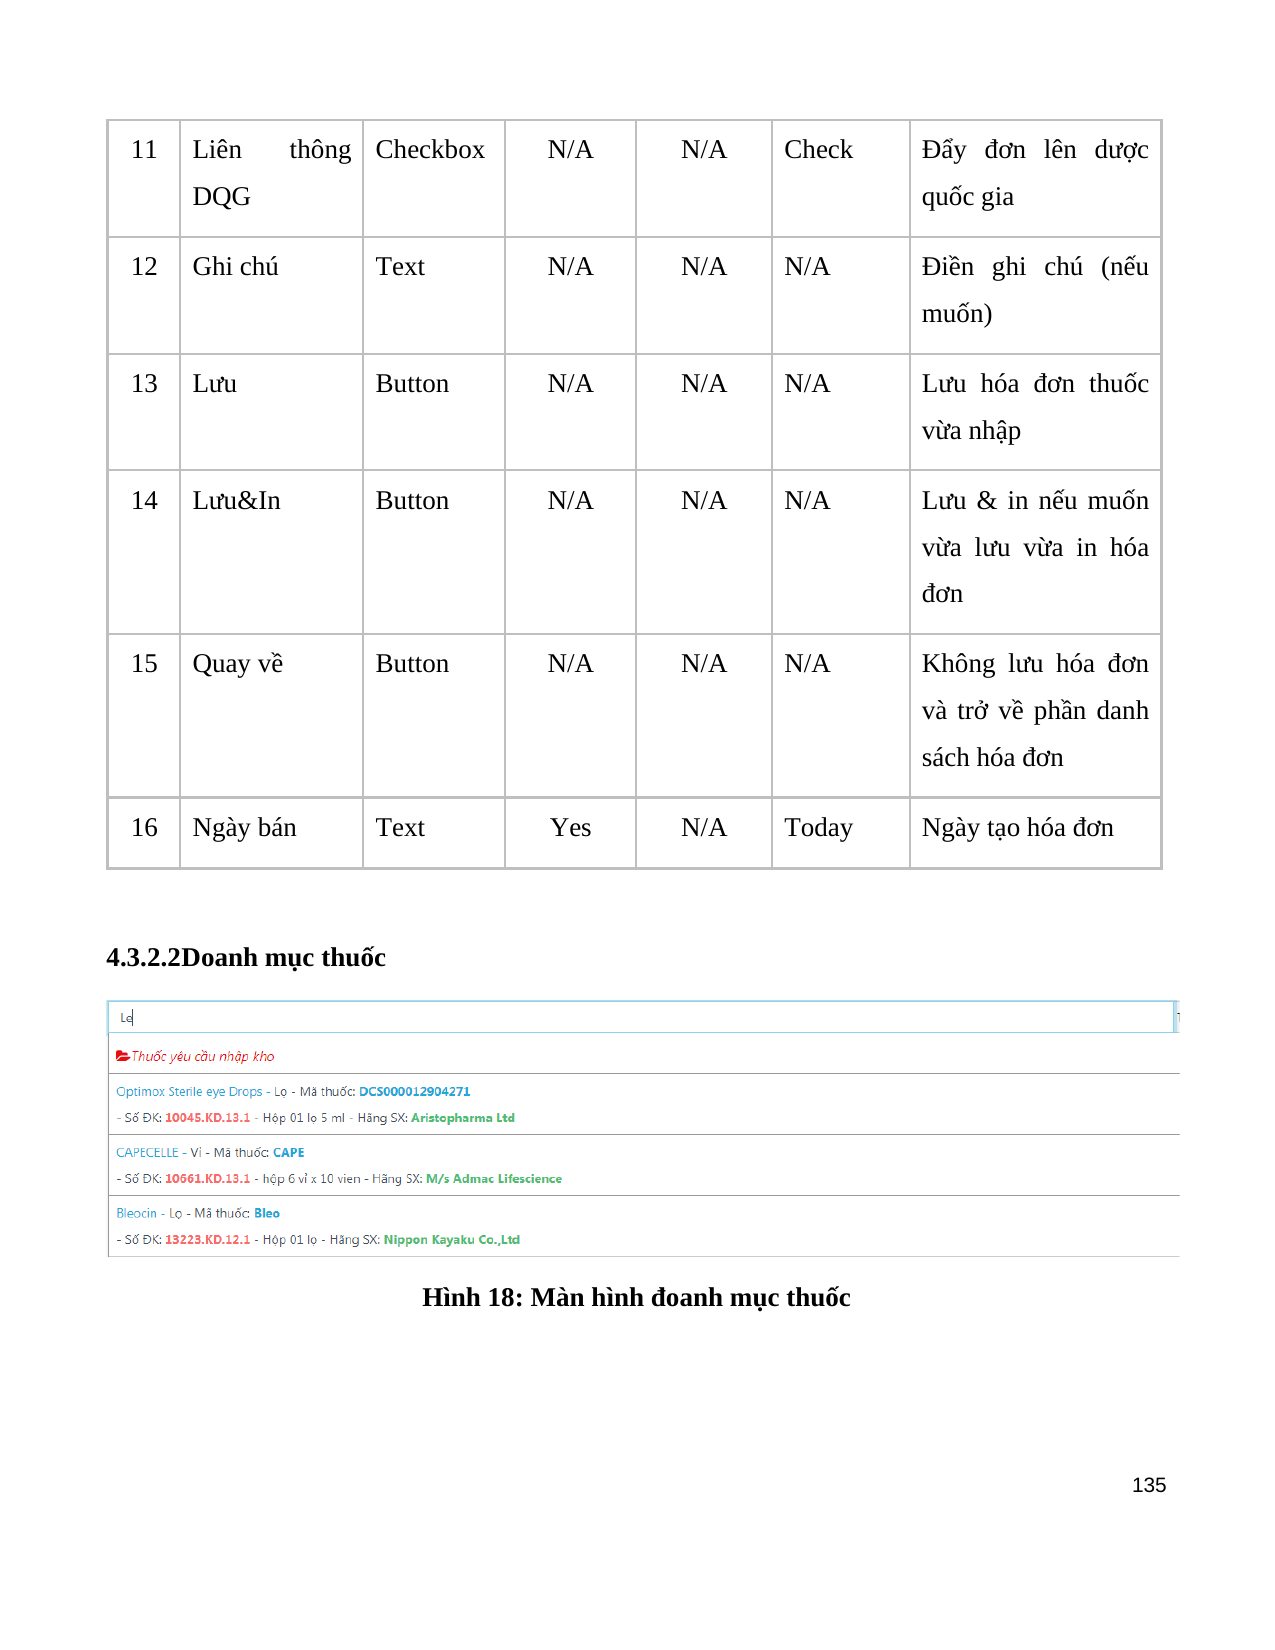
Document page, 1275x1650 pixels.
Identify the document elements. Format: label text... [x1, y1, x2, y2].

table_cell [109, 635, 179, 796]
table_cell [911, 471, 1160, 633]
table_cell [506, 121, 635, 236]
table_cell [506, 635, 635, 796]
picture [106, 1000, 1180, 1257]
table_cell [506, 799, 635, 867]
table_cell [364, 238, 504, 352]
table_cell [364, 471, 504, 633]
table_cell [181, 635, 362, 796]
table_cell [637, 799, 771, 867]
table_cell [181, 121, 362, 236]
text Hình 18: Màn hình đoanh mục thuốc [106, 1281, 1167, 1312]
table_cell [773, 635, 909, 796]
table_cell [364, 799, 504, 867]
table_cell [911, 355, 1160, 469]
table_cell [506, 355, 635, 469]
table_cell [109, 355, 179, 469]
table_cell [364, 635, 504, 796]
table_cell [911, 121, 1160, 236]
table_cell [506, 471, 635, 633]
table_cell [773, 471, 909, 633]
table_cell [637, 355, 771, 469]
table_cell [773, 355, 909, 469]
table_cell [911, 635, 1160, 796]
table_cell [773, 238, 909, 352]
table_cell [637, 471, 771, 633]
subtitle Doanh mục thuốc [106, 941, 1167, 973]
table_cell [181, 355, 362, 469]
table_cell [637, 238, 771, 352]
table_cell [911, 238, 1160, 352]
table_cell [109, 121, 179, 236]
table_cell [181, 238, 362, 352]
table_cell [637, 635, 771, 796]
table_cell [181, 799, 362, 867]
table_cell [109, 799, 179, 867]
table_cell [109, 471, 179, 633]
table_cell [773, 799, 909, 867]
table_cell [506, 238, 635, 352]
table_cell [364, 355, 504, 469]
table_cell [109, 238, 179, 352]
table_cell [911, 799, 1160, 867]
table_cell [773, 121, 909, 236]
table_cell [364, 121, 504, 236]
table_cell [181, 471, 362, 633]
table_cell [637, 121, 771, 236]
